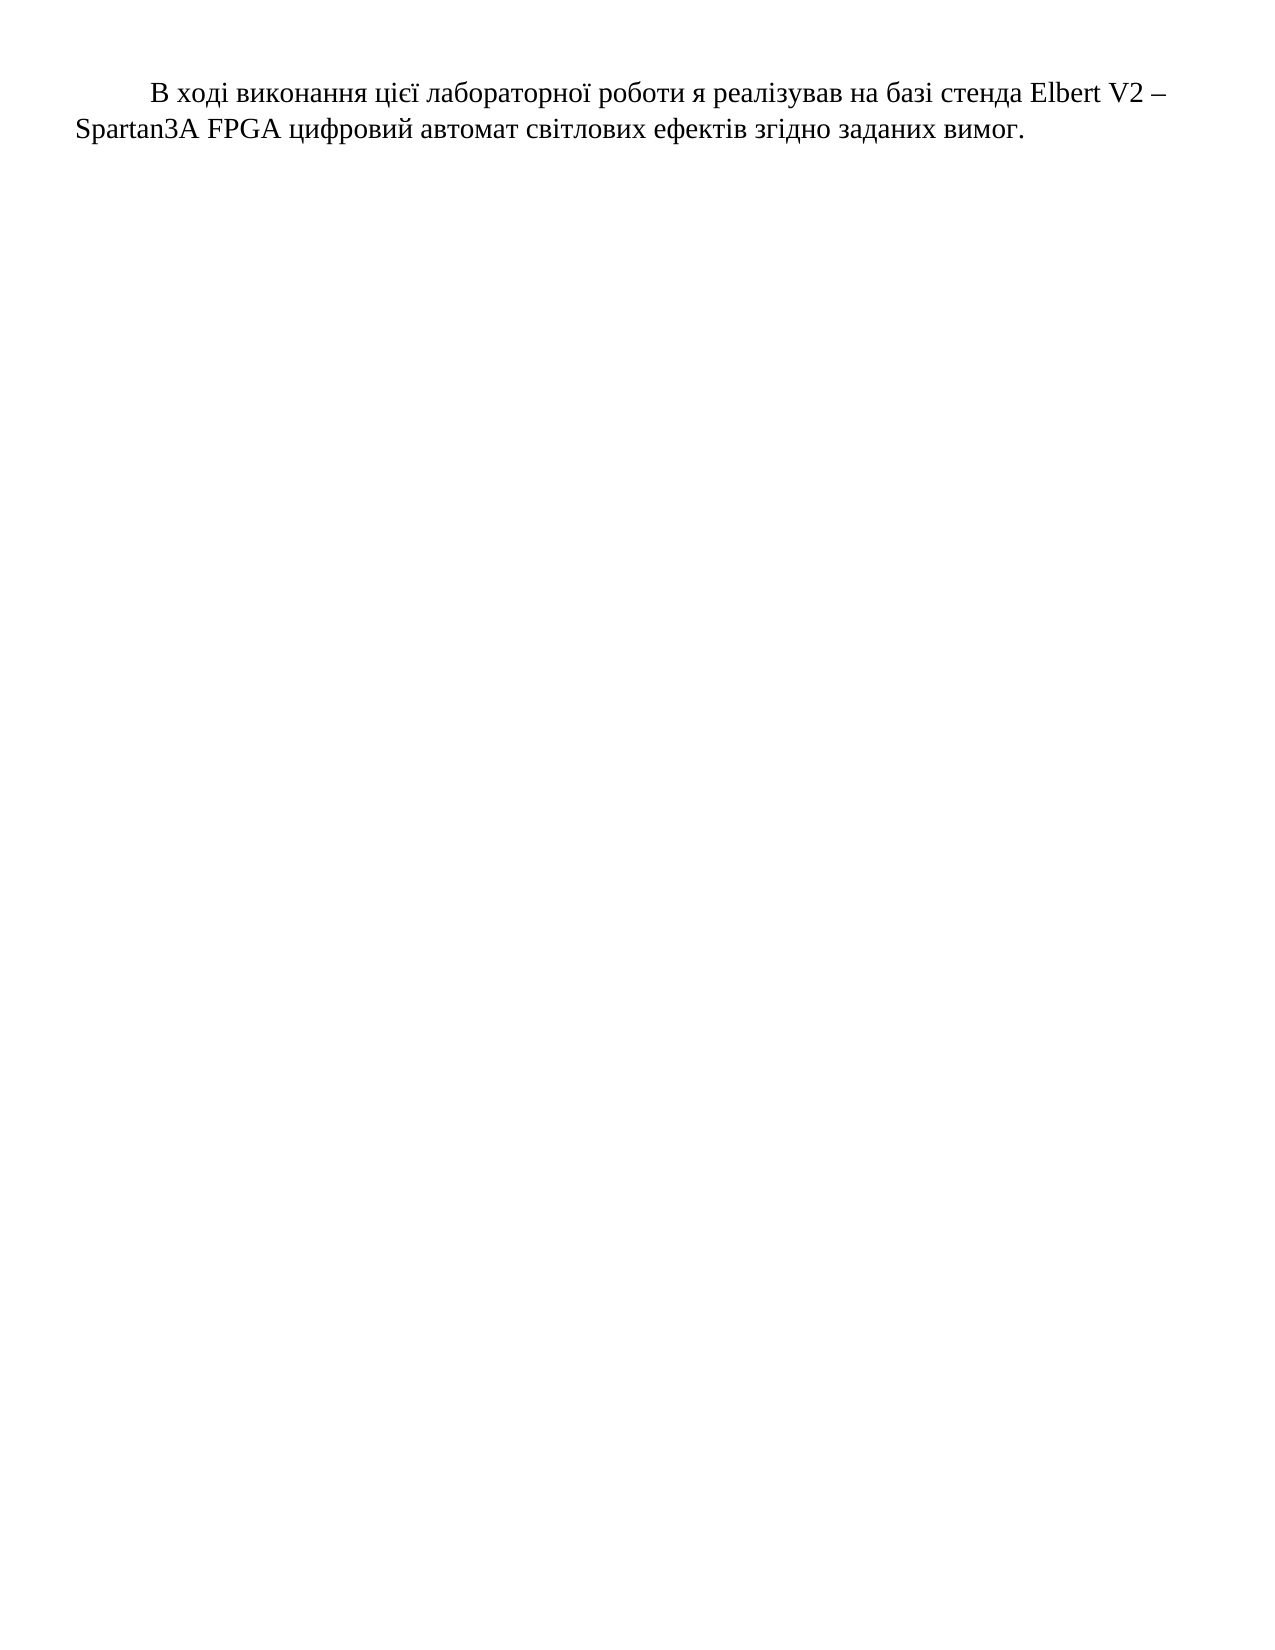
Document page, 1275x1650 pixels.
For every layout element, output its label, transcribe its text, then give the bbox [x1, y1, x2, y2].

text В ході виконання цієї лабораторної роботи я реалізував на базі стенда Elbert V2 – Spartan3A FPGA цифровий автомат світлових ефектів згідно заданих вимог. [75, 75, 1200, 145]
